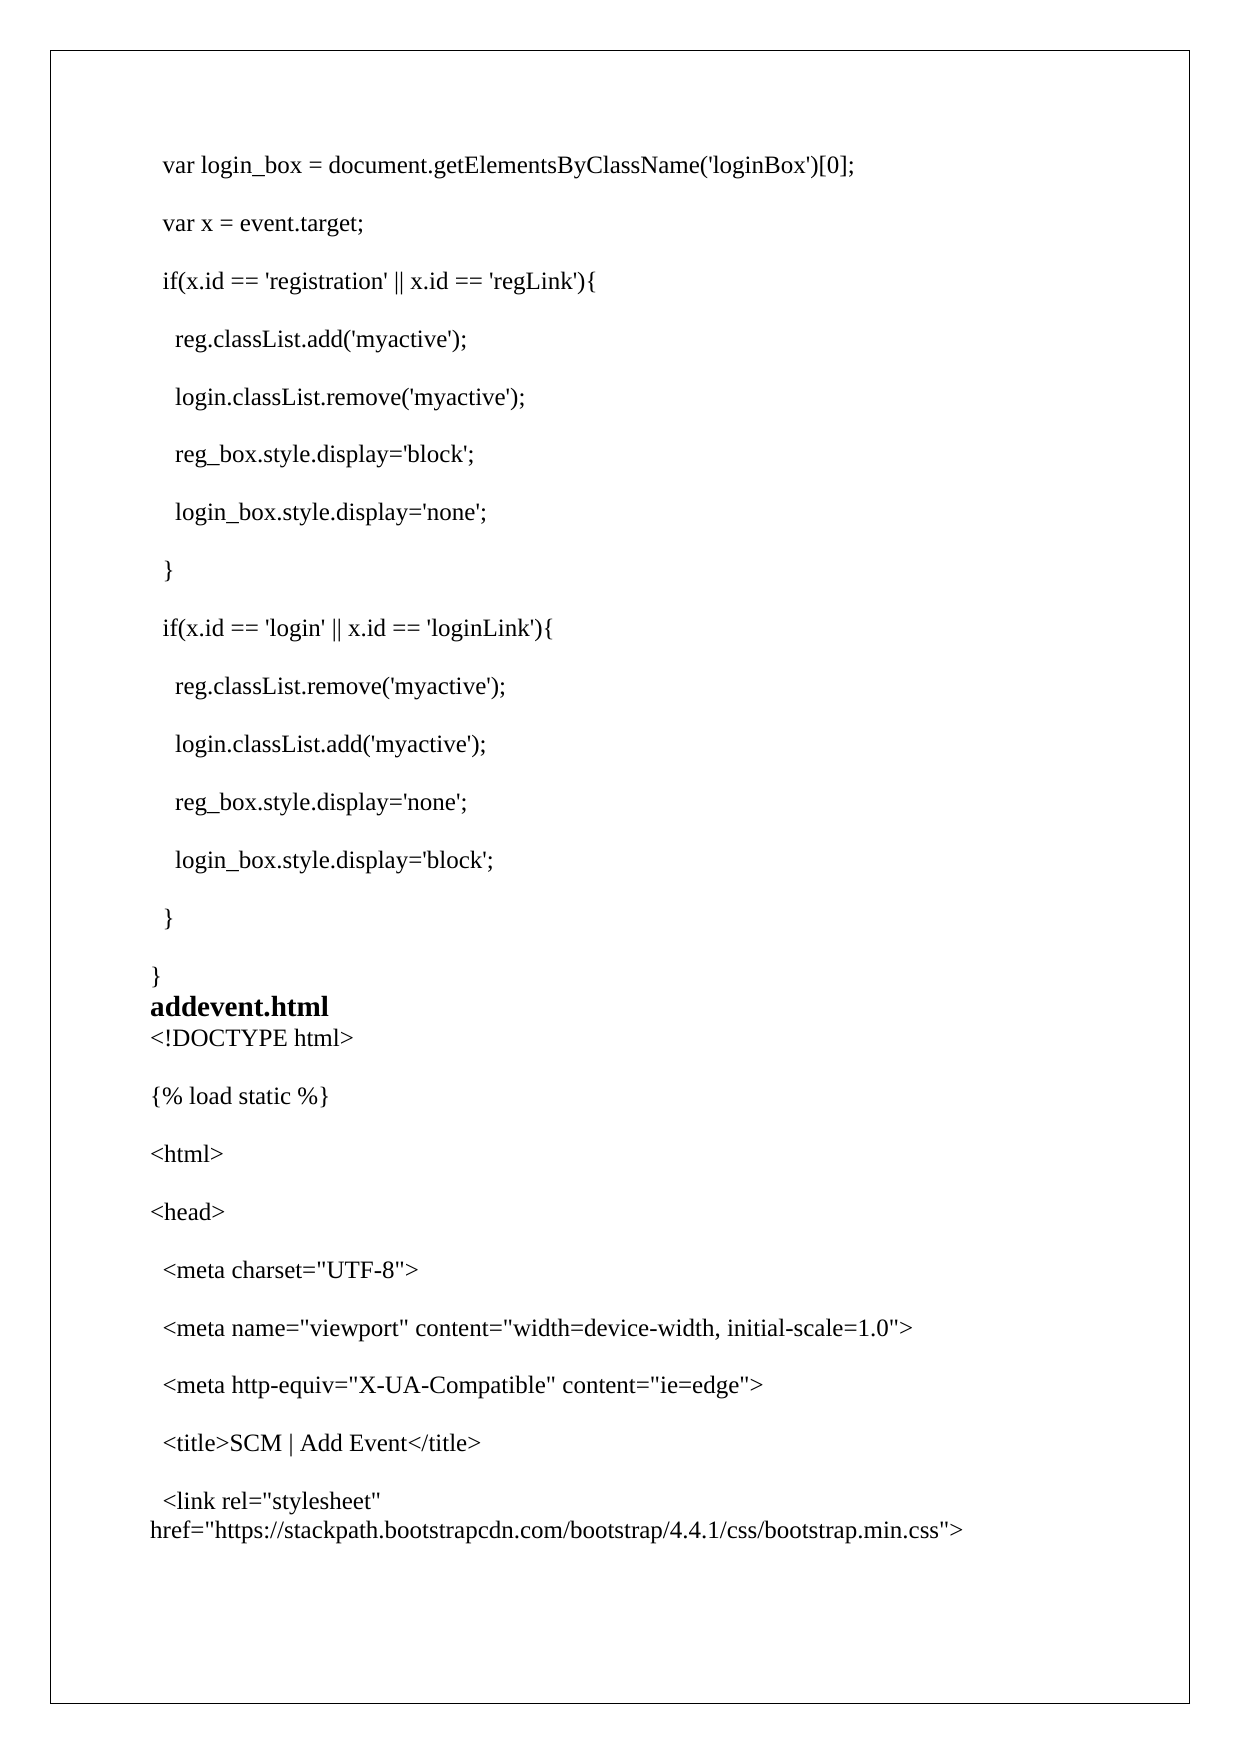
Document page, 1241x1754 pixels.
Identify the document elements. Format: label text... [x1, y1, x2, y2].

text <head> [150, 1197, 1090, 1226]
text reg_box.style.display='none'; [150, 787, 1090, 816]
text <html> [150, 1139, 1090, 1168]
text login.classList.remove('myactive'); [150, 382, 1090, 410]
text <meta http-equiv="X-UA-Compatible" content="ie=edge"> [150, 1371, 1090, 1399]
text <title>SCM | Add Event</title> [150, 1428, 1090, 1457]
text login_box.style.display='block'; [150, 845, 1090, 874]
text if(x.id == 'registration' || x.id == 'regLink'){ [150, 266, 1090, 294]
text var login_box = document.getElementsByClassName('loginBox')[0]; [150, 150, 1090, 179]
text <link rel="stylesheet" href="https://stackpath.bootstrapcdn.com/bootstrap/4.4.1/css/bootstrap.min.css"> [150, 1486, 1090, 1544]
text reg.classList.remove('myactive'); [150, 671, 1090, 700]
text login_box.style.display='none'; [150, 497, 1090, 526]
text if(x.id == 'login' || x.id == 'loginLink'){ [150, 613, 1090, 642]
text } addevent.html <!DOCTYPE html> [150, 961, 1090, 1052]
text login.classList.add('myactive'); [150, 729, 1090, 758]
text reg_box.style.display='block'; [150, 439, 1090, 468]
text } [150, 555, 1090, 584]
text <meta name="viewport" content="width=device-width, initial-scale=1.0"> [150, 1313, 1090, 1341]
text } [150, 903, 1090, 932]
text reg.classList.add('myactive'); [150, 324, 1090, 352]
text <meta charset="UTF-8"> [150, 1255, 1090, 1283]
text {% load static %} [150, 1081, 1090, 1110]
text var x = event.target; [150, 208, 1090, 237]
